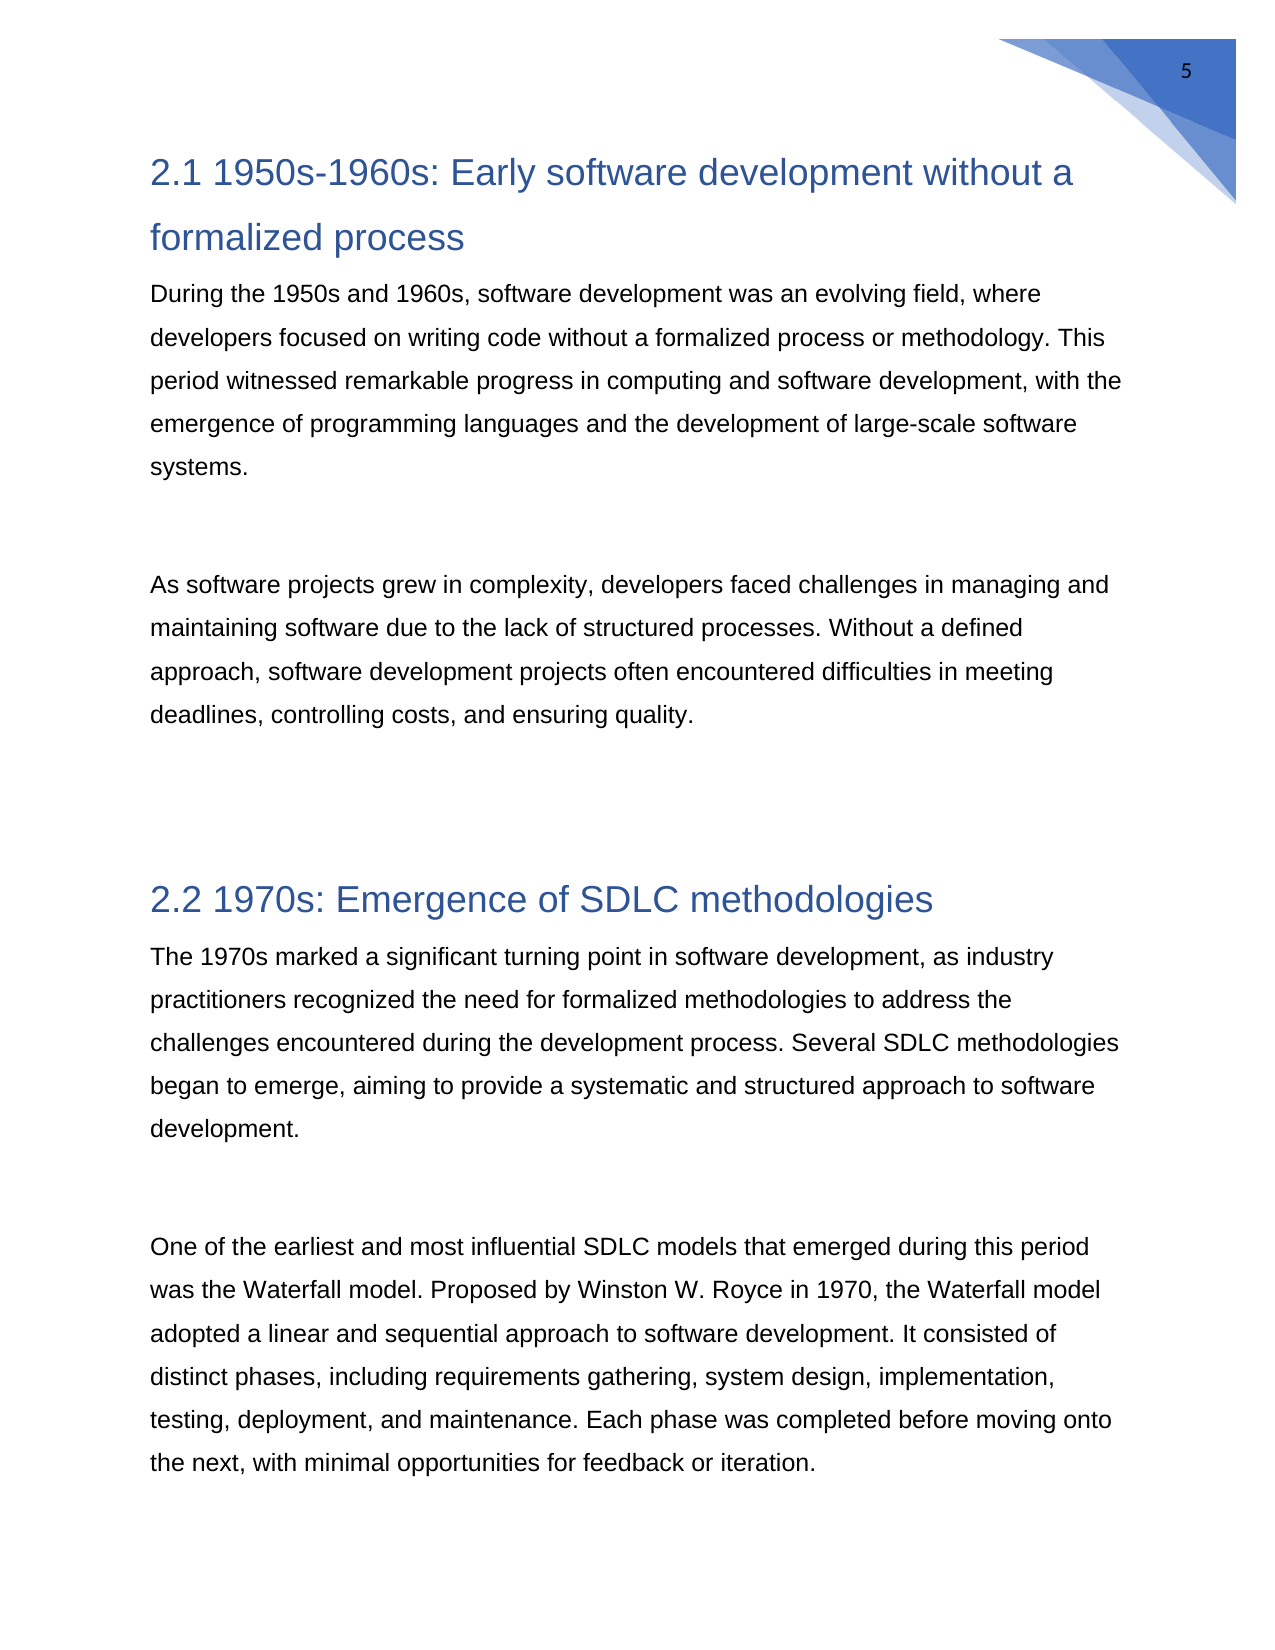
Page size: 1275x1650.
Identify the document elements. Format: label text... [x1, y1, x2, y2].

picture [997, 39, 1236, 205]
text One of the earliest and most influential SDLC models that emerged during this period was the Waterfall model. Proposed by Winston W. Royce in 1970, the Waterfall model adopted a linear and sequential approach to software development. It consisted of distinct phases, including requirements gathering, system design, implementation, testing, deployment, and maintenance. Each phase was completed before moving onto the next, with minimal opportunities for feedback or iteration. [150, 1232, 1125, 1477]
text The 1970s marked a significant turning point in software development, as industry practitioners recognized the need for formalized methodologies to address the challenges encountered during the development process. Several SDLC methodologies began to emerge, aiming to provide a systematic and structured approach to software development. [150, 941, 1125, 1143]
subtitle 2.1 1950s-1960s: Early software development without a formalized process [150, 150, 1125, 258]
subtitle 2.2 1970s: Emergence of SDLC methodologies [150, 877, 1125, 920]
text During the 1950s and 1960s, software development was an evolving field, where developers focused on writing code without a formalized process or methodology. This period witnessed remarkable progress in computing and software development, with the emergence of programming languages and the development of large-scale software systems. [150, 279, 1125, 481]
text As software projects grew in complexity, developers faced challenges in managing and maintaining software due to the lack of structured processes. Without a defined approach, software development projects often encountered difficulties in meeting deadlines, controlling costs, and ensuring quality. [150, 570, 1125, 728]
